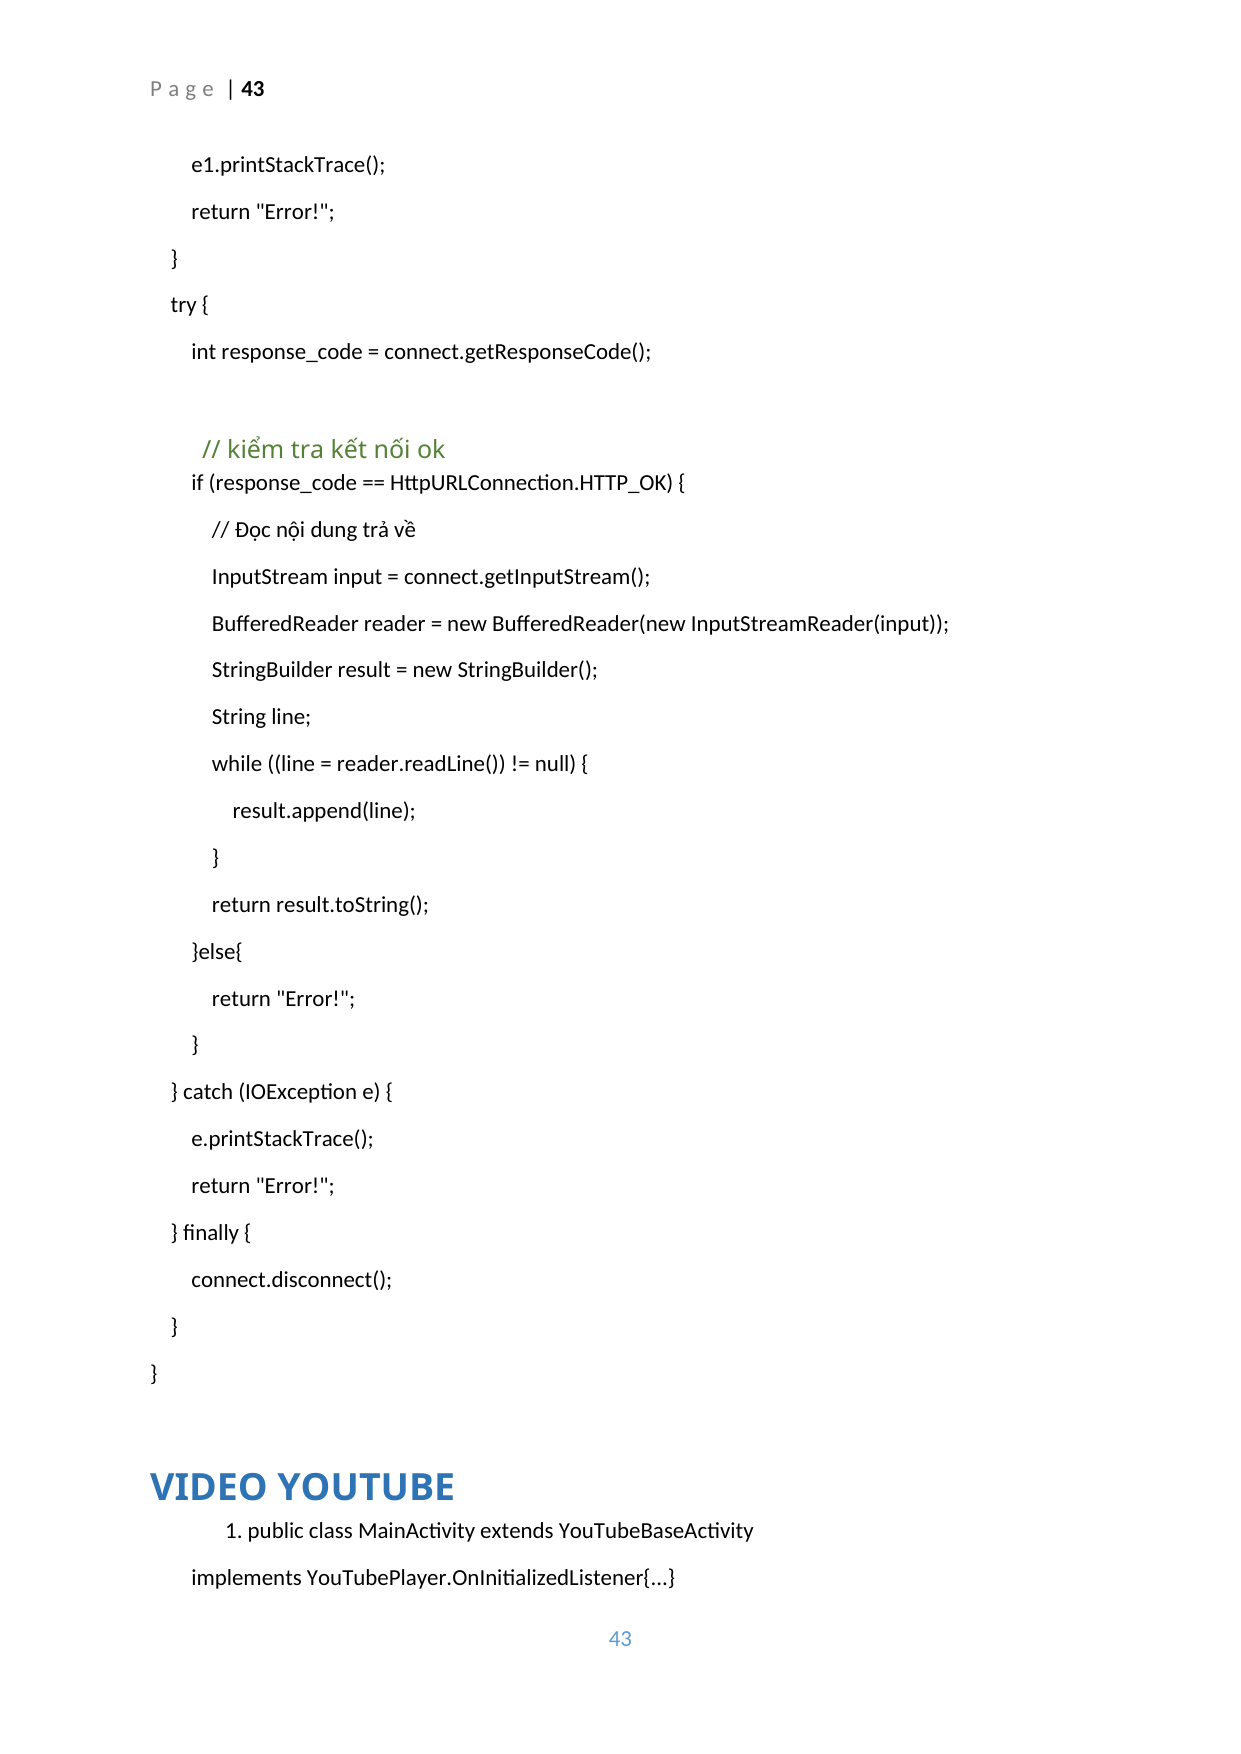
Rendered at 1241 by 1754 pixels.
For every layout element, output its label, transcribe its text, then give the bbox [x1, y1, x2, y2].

subtitle // kiểm tra kết nối ok [150, 431, 1090, 465]
subtitle VIDEO YOUTUBE [150, 1461, 1090, 1512]
text BufferedReader reader = new BufferedReader(new InputStreamReader(input)); [150, 609, 1090, 637]
text result.append(line); [150, 796, 1090, 824]
text } [150, 1359, 1090, 1387]
text InputStream input = connect.getInputStream(); [150, 562, 1090, 590]
text 1. public class MainActivity extends YouTubeBaseActivity [150, 1516, 1090, 1544]
text implements YouTubePlayer.OnInitializedListener{...} [150, 1563, 1090, 1591]
text e1.printStackTrace(); [150, 150, 1090, 178]
text StringBuilder result = new StringBuilder(); [150, 656, 1090, 683]
text } [150, 1312, 1090, 1340]
text return "Error!"; [150, 197, 1090, 225]
text try { [150, 291, 1090, 319]
text }else{ [150, 937, 1090, 965]
text } [150, 1031, 1090, 1058]
text return result.toString(); [150, 890, 1090, 918]
text while ((line = reader.readLine()) != null) { [150, 749, 1090, 777]
text e.printStackTrace(); [150, 1124, 1090, 1152]
text String line; [150, 702, 1090, 730]
text connect.disconnect(); [150, 1265, 1090, 1293]
text return "Error!"; [150, 984, 1090, 1012]
text // Đọc nội dung trả về [150, 515, 1090, 543]
text int response_code = connect.getResponseCode(); [150, 337, 1090, 366]
text if (response_code == HttpURLConnection.HTTP_OK) { [150, 468, 1090, 496]
text } finally { [150, 1218, 1090, 1246]
text } [150, 843, 1090, 871]
text } catch (IOException e) { [150, 1077, 1090, 1105]
text return "Error!"; [150, 1171, 1090, 1199]
text } [150, 244, 1090, 272]
